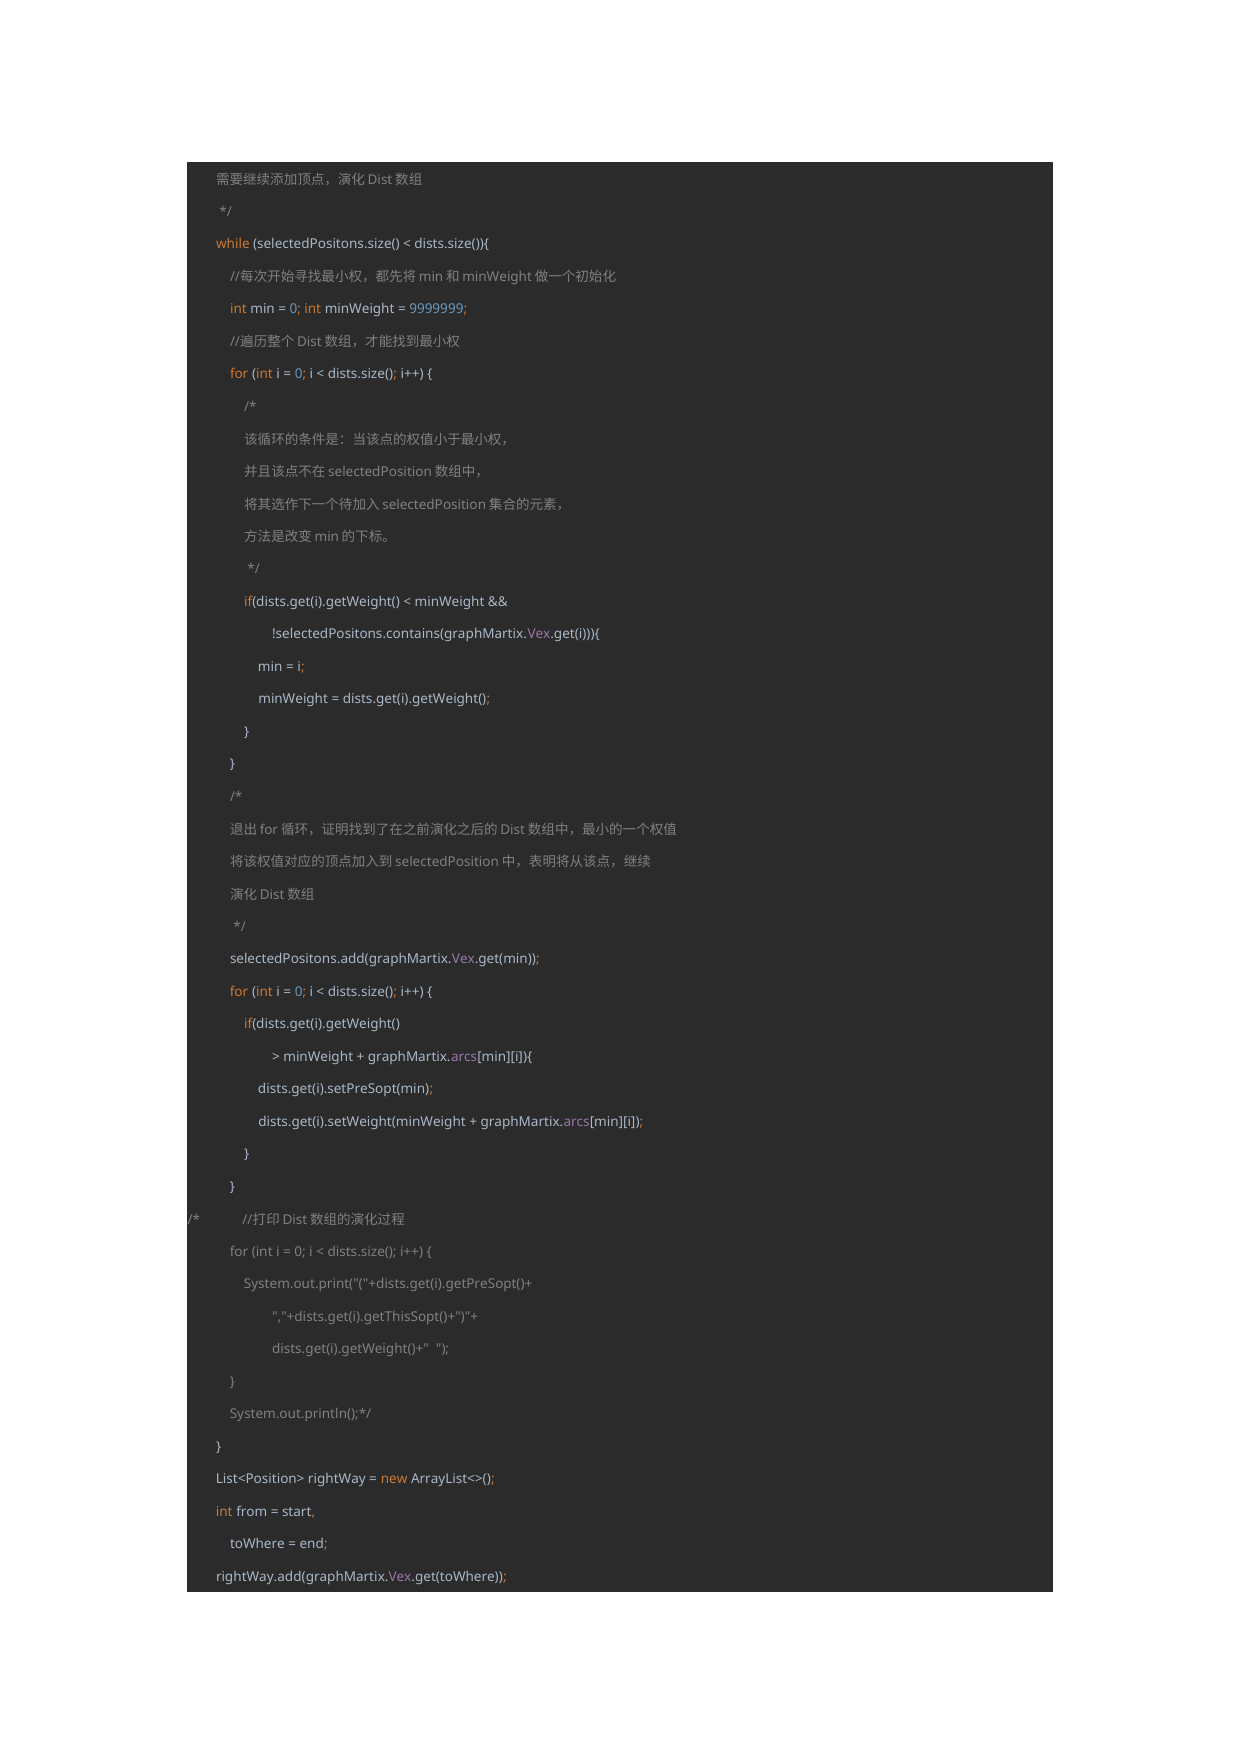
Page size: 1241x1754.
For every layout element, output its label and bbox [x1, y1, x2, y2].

text [187, 162, 1053, 1592]
